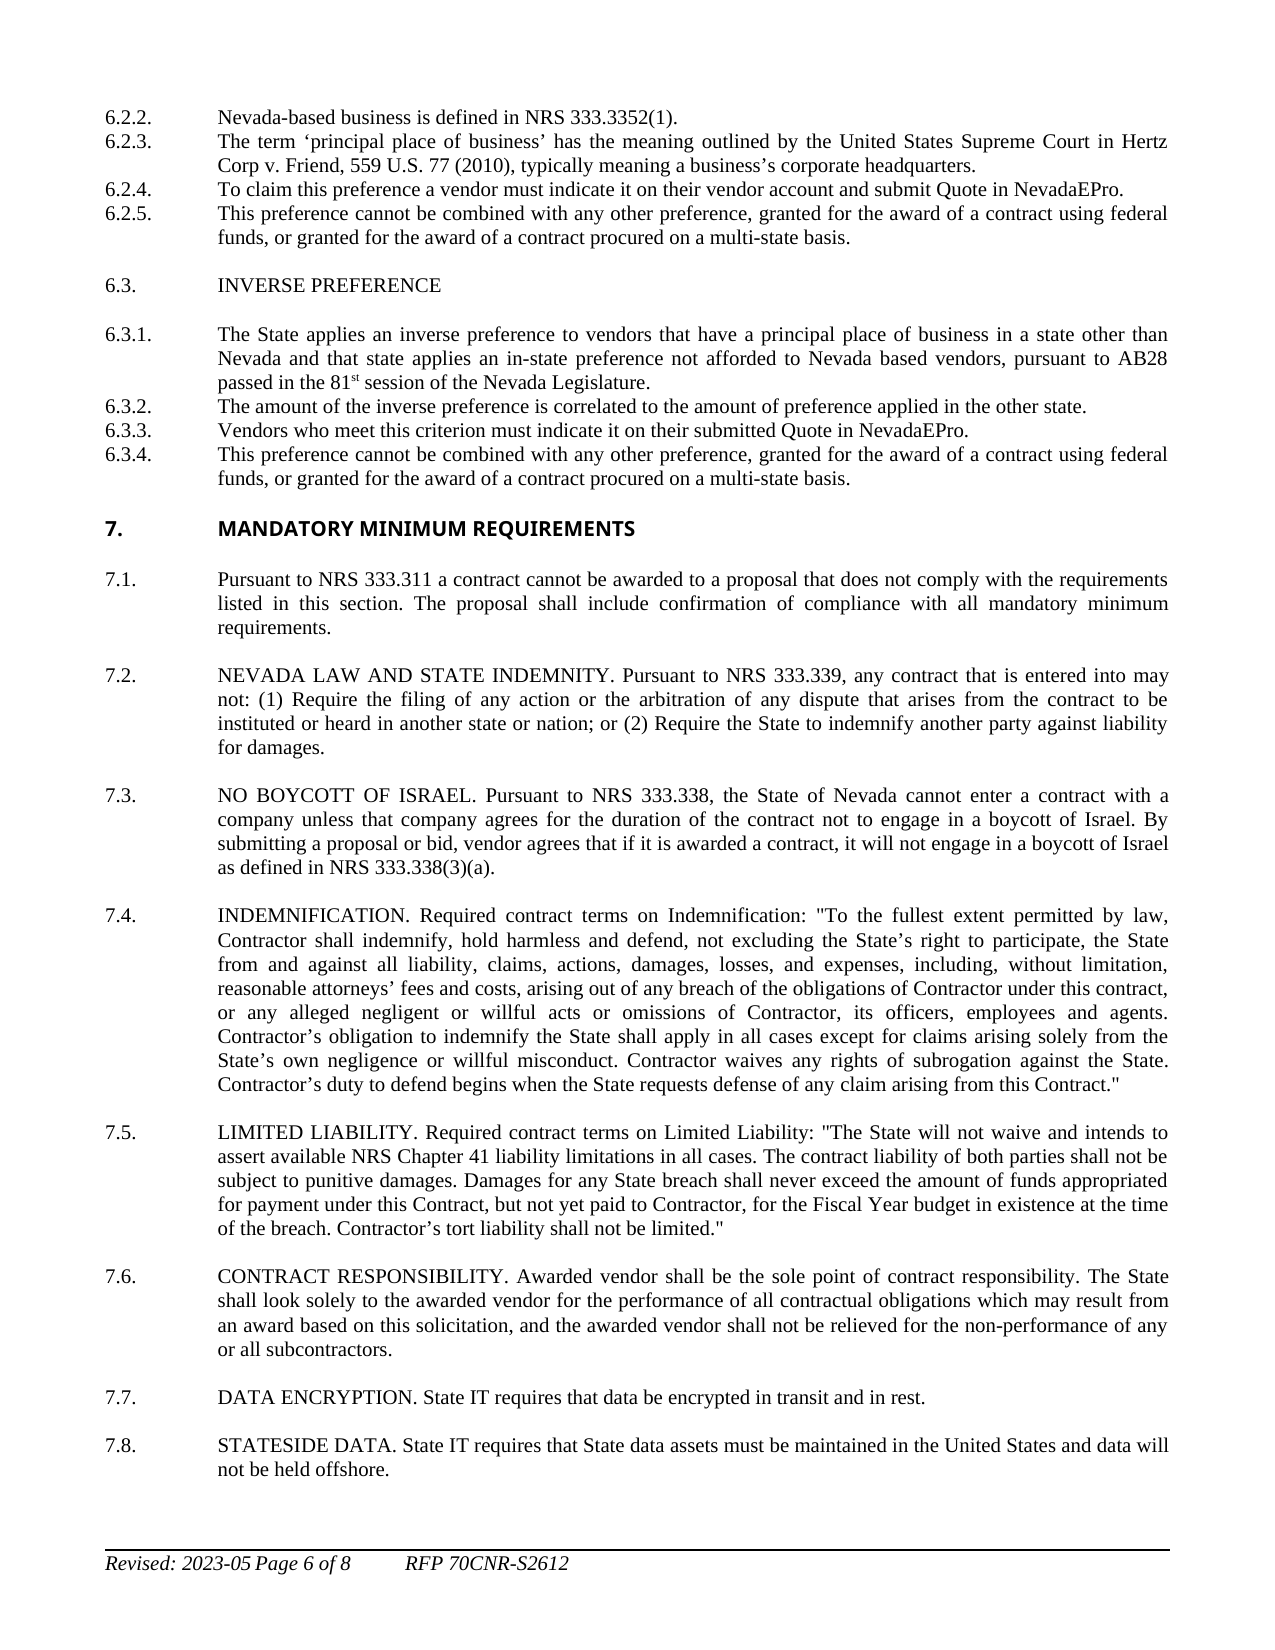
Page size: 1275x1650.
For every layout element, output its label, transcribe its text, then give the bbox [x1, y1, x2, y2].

subtitle INDEMNIFICATION. Required contract terms on Indemnification: "To the fullest extent permitted by law, Contractor shall indemnify, hold harmless and defend, not excluding the State’s right to participate, the State from and against all liability, claims, actions, damages, losses, and expenses, including, without limitation, reasonable attorneys’ fees and costs, arising out of any breach of the obligations of Contractor under this contract, or any alleged negligent or willful acts or omissions of Contractor, its officers, employees and agents. Contractor’s obligation to indemnify the State shall apply in all cases except for claims arising solely from the State’s own negligence or willful misconduct. Contractor waives any rights of subrogation against the State. Contractor’s duty to defend begins when the State requests defense of any claim arising from this Contract." [105, 903, 1170, 1096]
subtitle DATA ENCRYPTION. State IT requires that data be encrypted in transit and in rest. [105, 1385, 1170, 1409]
subtitle The State applies an inverse preference to vendors that have a principal place of business in a state other than Nevada and that state applies an in-state preference not afforded to Nevada based vendors, pursuant to AB28 passed in the 81st session of the Nevada Legislature. [105, 322, 1170, 394]
subtitle INVERSE PREFERENCE [105, 273, 1170, 297]
subtitle LIMITED LIABILITY. Required contract terms on Limited Liability: "The State will not waive and intends to assert available NRS Chapter 41 liability limitations in all cases. The contract liability of both parties shall not be subject to punitive damages. Damages for any State breach shall never exceed the amount of funds appropriated for payment under this Contract, but not yet paid to Contractor, for the Fiscal Year budget in existence at the time of the breach. Contractor’s tort liability shall not be limited." [105, 1120, 1170, 1240]
subtitle Vendors who meet this criterion must indicate it on their submitted Quote in NevadaEPro. [105, 418, 1170, 442]
subtitle This preference cannot be combined with any other preference, granted for the award of a contract using federal funds, or granted for the award of a contract procured on a multi-state basis. [105, 442, 1170, 490]
subtitle Pursuant to NRS 333.311 a contract cannot be awarded to a proposal that does not comply with the requirements listed in this section. The proposal shall include confirmation of compliance with all mandatory minimum requirements. [105, 567, 1170, 639]
subtitle The amount of the inverse preference is correlated to the amount of preference applied in the other state. [105, 394, 1170, 418]
subtitle This preference cannot be combined with any other preference, granted for the award of a contract using federal funds, or granted for the award of a contract procured on a multi-state basis. [105, 201, 1170, 249]
subtitle To claim this preference a vendor must indicate it on their vendor account and submit Quote in NevadaEPro. [105, 177, 1170, 201]
subtitle STATESIDE DATA. State IT requires that State data assets must be maintained in the United States and data will not be held offshore. [105, 1433, 1170, 1481]
subtitle NEVADA LAW AND STATE INDEMNITY. Pursuant to NRS 333.339, any contract that is entered into may not: (1) Require the filing of any action or the arbitration of any dispute that arises from the contract to be instituted or heard in another state or nation; or (2) Require the State to indemnify another party against liability for damages. [105, 663, 1170, 759]
subtitle CONTRACT RESPONSIBILITY. Awarded vendor shall be the sole point of contract responsibility. The State shall look solely to the awarded vendor for the performance of all contractual obligations which may result from an award based on this solicitation, and the awarded vendor shall not be relieved for the non-performance of any or all subcontractors. [105, 1264, 1170, 1361]
subtitle MANDATORY MINIMUM REQUIREMENTS [105, 514, 1170, 542]
subtitle The term ‘principal place of business’ has the meaning outlined by the United States Supreme Court in Hertz Corp v. Friend, 559 U.S. 77 (2010), typically meaning a business’s corporate headquarters. [105, 129, 1170, 177]
subtitle Nevada-based business is defined in NRS 333.3352(1). [105, 105, 1170, 129]
subtitle NO BOYCOTT OF ISRAEL. Pursuant to NRS 333.338, the State of Nevada cannot enter a contract with a company unless that company agrees for the duration of the contract not to engage in a boycott of Israel. By submitting a proposal or bid, vendor agrees that if it is awarded a contract, it will not engage in a boycott of Israel as defined in NRS 333.338(3)(a). [105, 783, 1170, 879]
